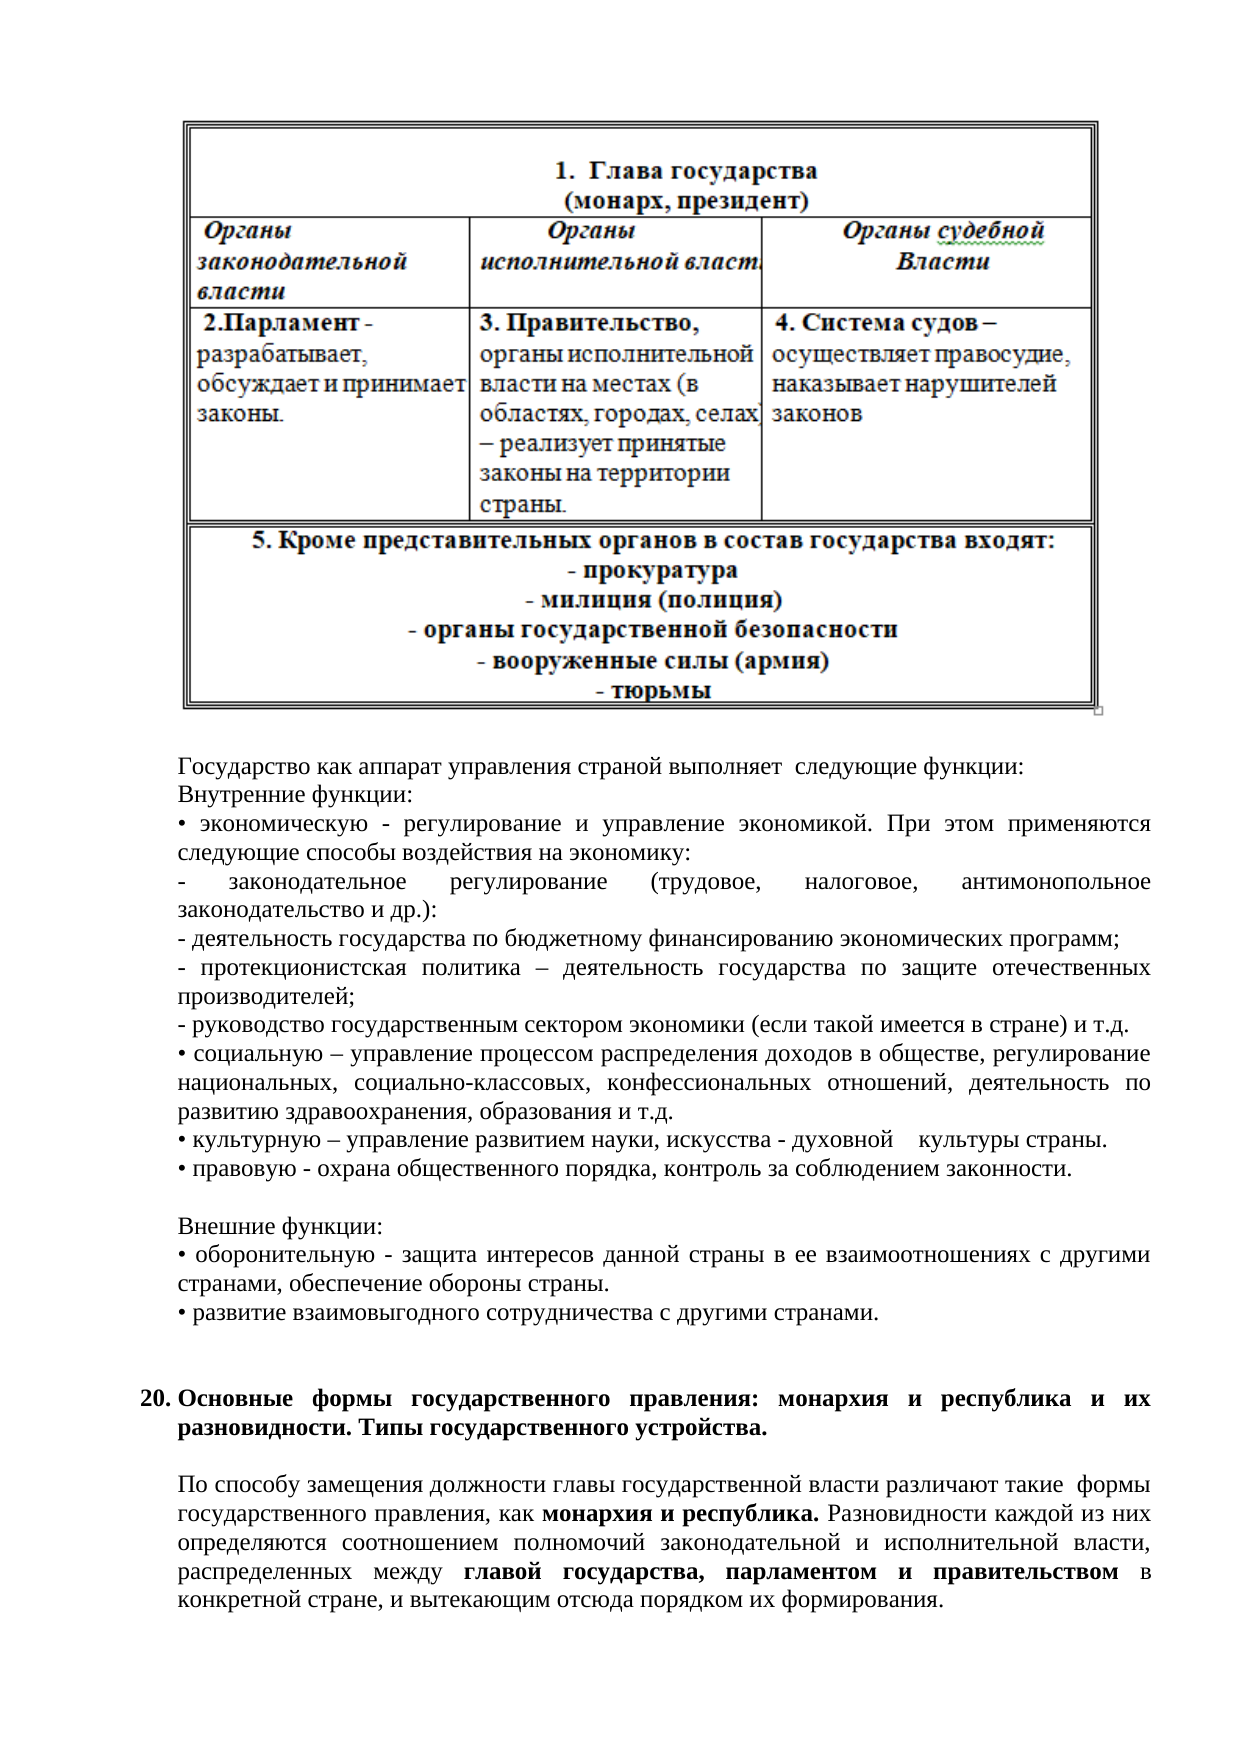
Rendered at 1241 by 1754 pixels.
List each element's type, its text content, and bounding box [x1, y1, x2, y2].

text • оборонительную - защита интересов данной страны в ее взаимоотношениях с другими странами, обеспечение обороны страны. [177, 1239, 1152, 1297]
text Внешние функции: [177, 1211, 1152, 1239]
text Государство как аппарат управления страной выполняет следующие функции: [177, 751, 1152, 779]
text • правовую - охрана общественного порядка, контроль за соблюдением законности. [177, 1153, 1152, 1182]
text - протекционистская политика – деятельность государства по защите отечественных производителей; [177, 952, 1152, 1009]
text Внутренние функции: [177, 779, 1152, 808]
text - деятельность государства по бюджетному финансированию экономических программ; [177, 923, 1152, 952]
text По способу замещения должности главы государственной власти различают такие формы государственного правления, как монархия и республика. Разновидности каждой из них определяются соотношением полномочий законодательной и исполнительной власти, распределенных между главой государства, парламентом и правительством в конкретной стране, и вытекающим отсюда порядком их формирования. [177, 1469, 1152, 1613]
text • экономическую - регулирование и управление экономикой. При этом применяются следующие способы воздействия на экономику: [177, 808, 1152, 866]
text • развитие взаимовыгодного сотрудничества с другими странами. [177, 1297, 1152, 1326]
list Основные формы государственного правления: монархия и республика и их разновидности. Типы государственного устройства. [140, 1383, 1152, 1441]
text • культурную – управление развитием науки, искусства - духовной культуры страны. [177, 1124, 1152, 1153]
text • социальную – управление процессом распределения доходов в обществе, регулирование национальных, социально-классовых, конфессиональных отношений, деятельность по развитию здравоохранения, образования и т.д. [177, 1038, 1152, 1124]
text - законодательное регулирование (трудовое, налоговое, антимонопольное законодательство и др.): [177, 866, 1152, 923]
picture [177, 118, 1105, 722]
text - руководство государственным сектором экономики (если такой имеется в стране) и т.д. [177, 1009, 1152, 1038]
